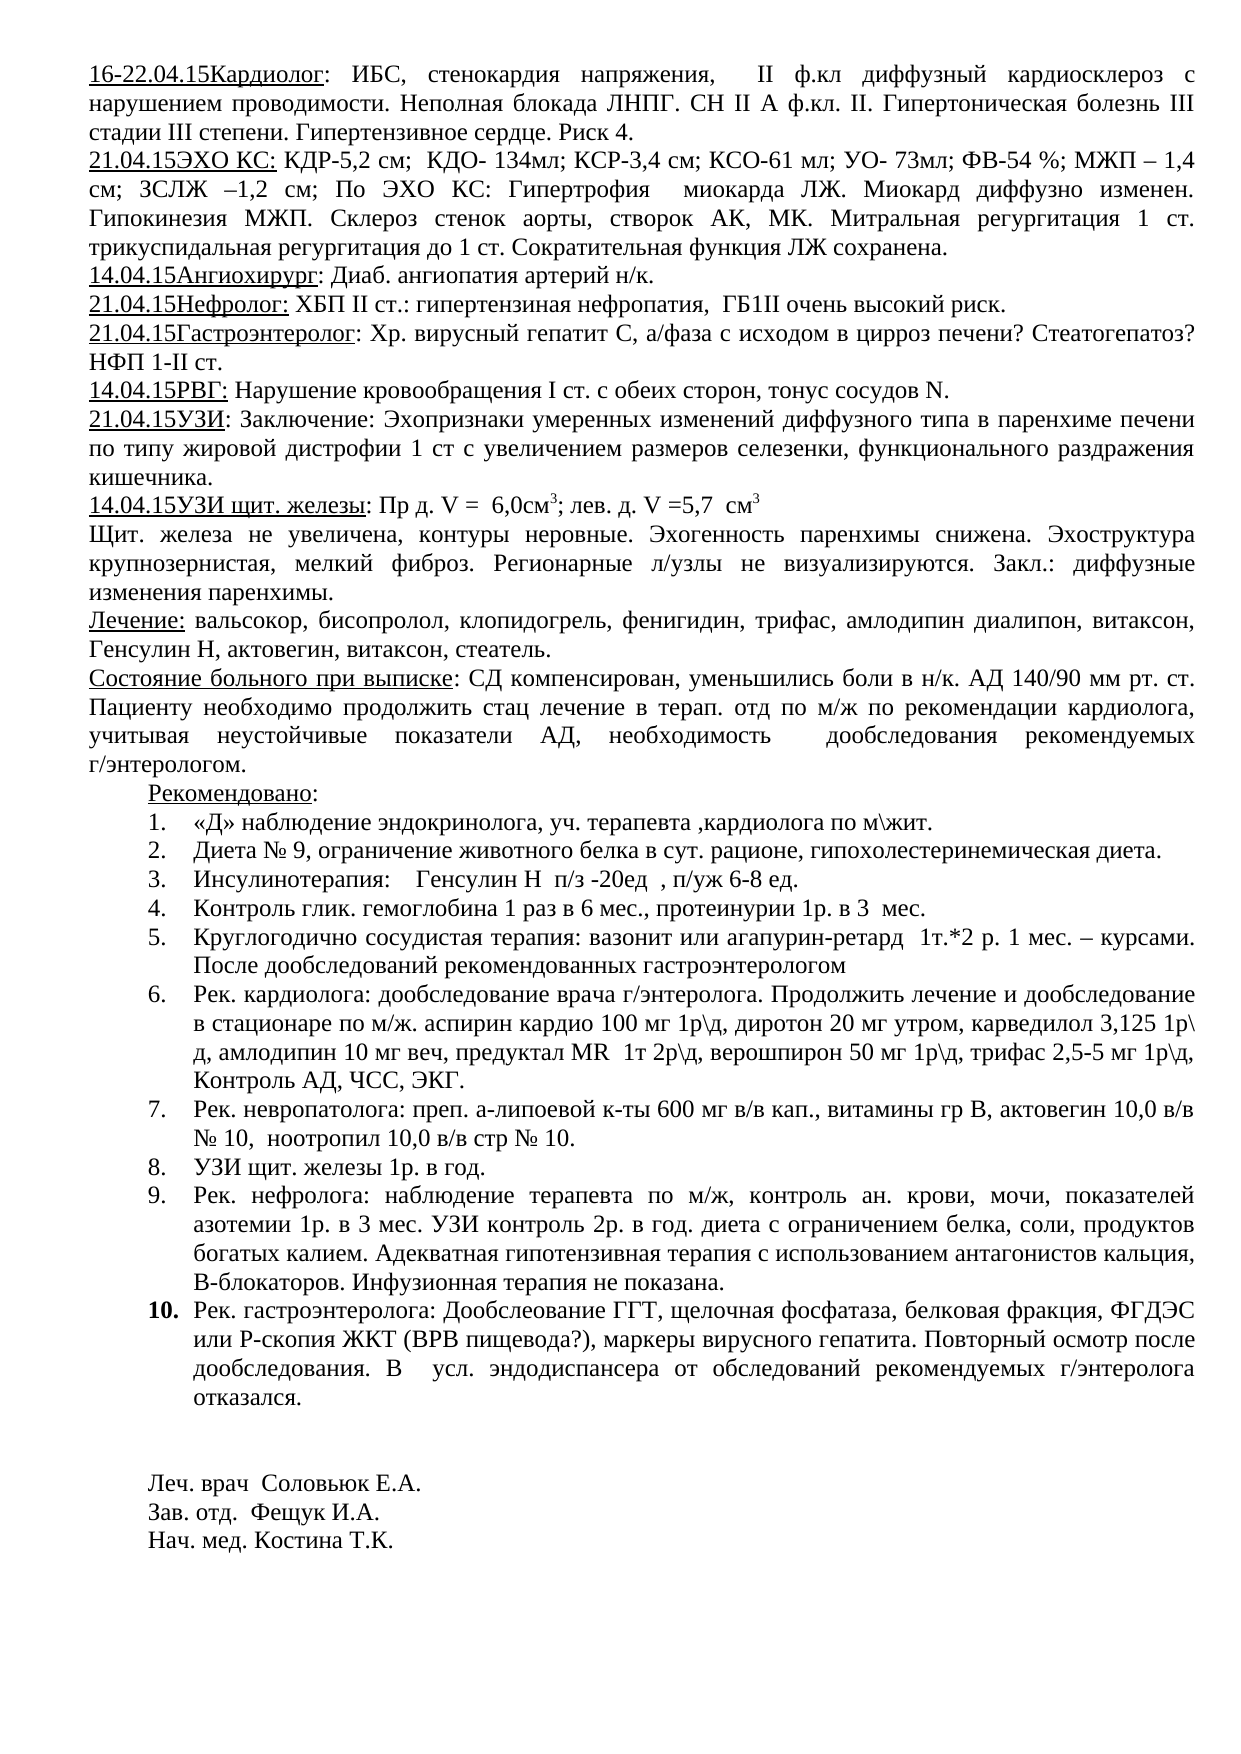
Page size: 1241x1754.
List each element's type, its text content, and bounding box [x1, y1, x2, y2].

list Диета № 9, ограничение животного белка в сут. рационе, гипохолестеринемическая диета. [148, 835, 1196, 864]
text 21.04.15УЗИ: Заключение: Эхопризнаки умеренных изменений диффузного типа в паренхиме печени по типу жировой дистрофии 1 ст с увеличением размеров селезенки, функционального раздражения кишечника. [89, 404, 1196, 490]
list Рек. кардиолога: дообследование врача г/энтеролога. Продолжить лечение и дообследование в стационаре по м/ж. аспирин кардио 100 мг 1р\д, диротон 20 мг утром, карведилол 3,125 1р\д, амлодипин 10 мг веч, предуктал MR 1т 2р\д, верошпирон 50 мг 1р\д, трифас 2,5-5 мг 1р\д, Контроль АД, ЧСС, ЭКГ. [148, 979, 1196, 1094]
list Рек. гастроэнтеролога: Дообслеование ГГТ, щелочная фосфатаза, белковая фракция, ФГДЭС или Р-скопия ЖКТ (ВРВ пищевода?), маркеры вирусного гепатита. Повторный осмотр после дообследования. В усл. эндодиспансера от обследований рекомендуемых г/энтеролога отказался. [148, 1295, 1196, 1410]
text 21.04.15Нефролог: ХБП II ст.: гипертензиная нефропатия, ГБ1II очень высокий риск. [89, 289, 1196, 318]
list Контроль глик. гемоглобина 1 раз в 6 мес., протеинурии 1р. в 3 мес. [148, 893, 1196, 922]
text Лечение: вальсокор, бисопролол, клопидогрель, фенигидин, трифас, амлодипин диалипон, витаксон, Генсулин Н, актовегин, витаксон, стеатель. [89, 605, 1196, 663]
text 14.04.15Ангиохирург: Диаб. ангиопатия артерий н/к. [89, 260, 1196, 289]
subtitle Леч. врач Соловьюк Е.А. [148, 1468, 1196, 1497]
text 14.04.15УЗИ щит. железы: Пр д. V = 6,0см3; лев. д. V =5,7 см3 [89, 490, 1196, 519]
list Инсулинотерапия: Генсулин Н п/з -20ед , п/уж 6-8 ед. [148, 864, 1196, 893]
text Рекомендовано: [148, 778, 1196, 807]
text 14.04.15РВГ: Нарушение кровообращения I ст. с обеих сторон, тонус сосудов N. [89, 375, 1196, 404]
text 16-22.04.15Кардиолог: ИБС, стенокардия напряжения, II ф.кл диффузный кардиосклероз с нарушением проводимости. Неполная блокада ЛНПГ. СН II А ф.кл. II. Гипертоническая болезнь III стадии III степени. Гипертензивное сердце. Риск 4. [89, 59, 1196, 145]
text Нач. мед. Костина Т.К. [148, 1525, 1196, 1554]
text 21.04.15Гастроэнтеролог: Хр. вирусный гепатит С, а/фаза с исходом в цирроз печени? Стеатогепатоз? НФП 1-II ст. [89, 318, 1196, 375]
list Рек. невропатолога: преп. а-липоевой к-ты 600 мг в/в кап., витамины гр В, актовегин 10,0 в/в № 10, ноотропил 10,0 в/в стр № 10. [148, 1094, 1196, 1152]
list Круглогодично сосудистая терапия: вазонит или агапурин-ретард 1т.*2 р. 1 мес. – курсами. После дообследований рекомендованных гастроэнтерологом [148, 922, 1196, 979]
list «Д» наблюдение эндокринолога, уч. терапевта ,кардиолога по м\жит. [148, 807, 1196, 835]
list УЗИ щит. железы 1р. в год. [148, 1152, 1196, 1180]
text 21.04.15ЭХО КС: КДР-5,2 см; КДО- 134мл; КСР-3,4 см; КСО-61 мл; УО- 73мл; ФВ-54 %; МЖП – 1,4 см; ЗСЛЖ –1,2 см; По ЭХО КС: Гипертрофия миокарда ЛЖ. Миокард диффузно изменен. Гипокинезия МЖП. Склероз стенок аорты, створок АК, МК. Митральная регургитация 1 ст. трикуспидальная регургитация до 1 ст. Сократительная функция ЛЖ сохранена. [89, 145, 1196, 260]
text Зав. отд. Фещук И.А. [148, 1497, 1196, 1525]
text Щит. железа не увеличена, контуры неровные. Эхогенность паренхимы снижена. Эхоструктура крупнозернистая, мелкий фиброз. Регионарные л/узлы не визуализируются. Закл.: диффузные изменения паренхимы. [89, 519, 1196, 605]
list Рек. нефролога: наблюдение терапевта по м/ж, контроль ан. крови, мочи, показателей азотемии 1р. в 3 мес. УЗИ контроль 2р. в год. диета с ограничением белка, соли, продуктов богатых калием. Адекватная гипотензивная терапия с использованием антагонистов кальция, В-блокаторов. Инфузионная терапия не показана. [148, 1180, 1196, 1295]
text Состояние больного при выписке: СД компенсирован, уменьшились боли в н/к. АД 140/90 мм рт. ст. Пациенту необходимо продолжить стац лечение в терап. отд по м/ж по рекомендации кардиолога, учитывая неустойчивые показатели АД, необходимость дообследования рекомендуемых г/энтерологом. [89, 663, 1196, 778]
